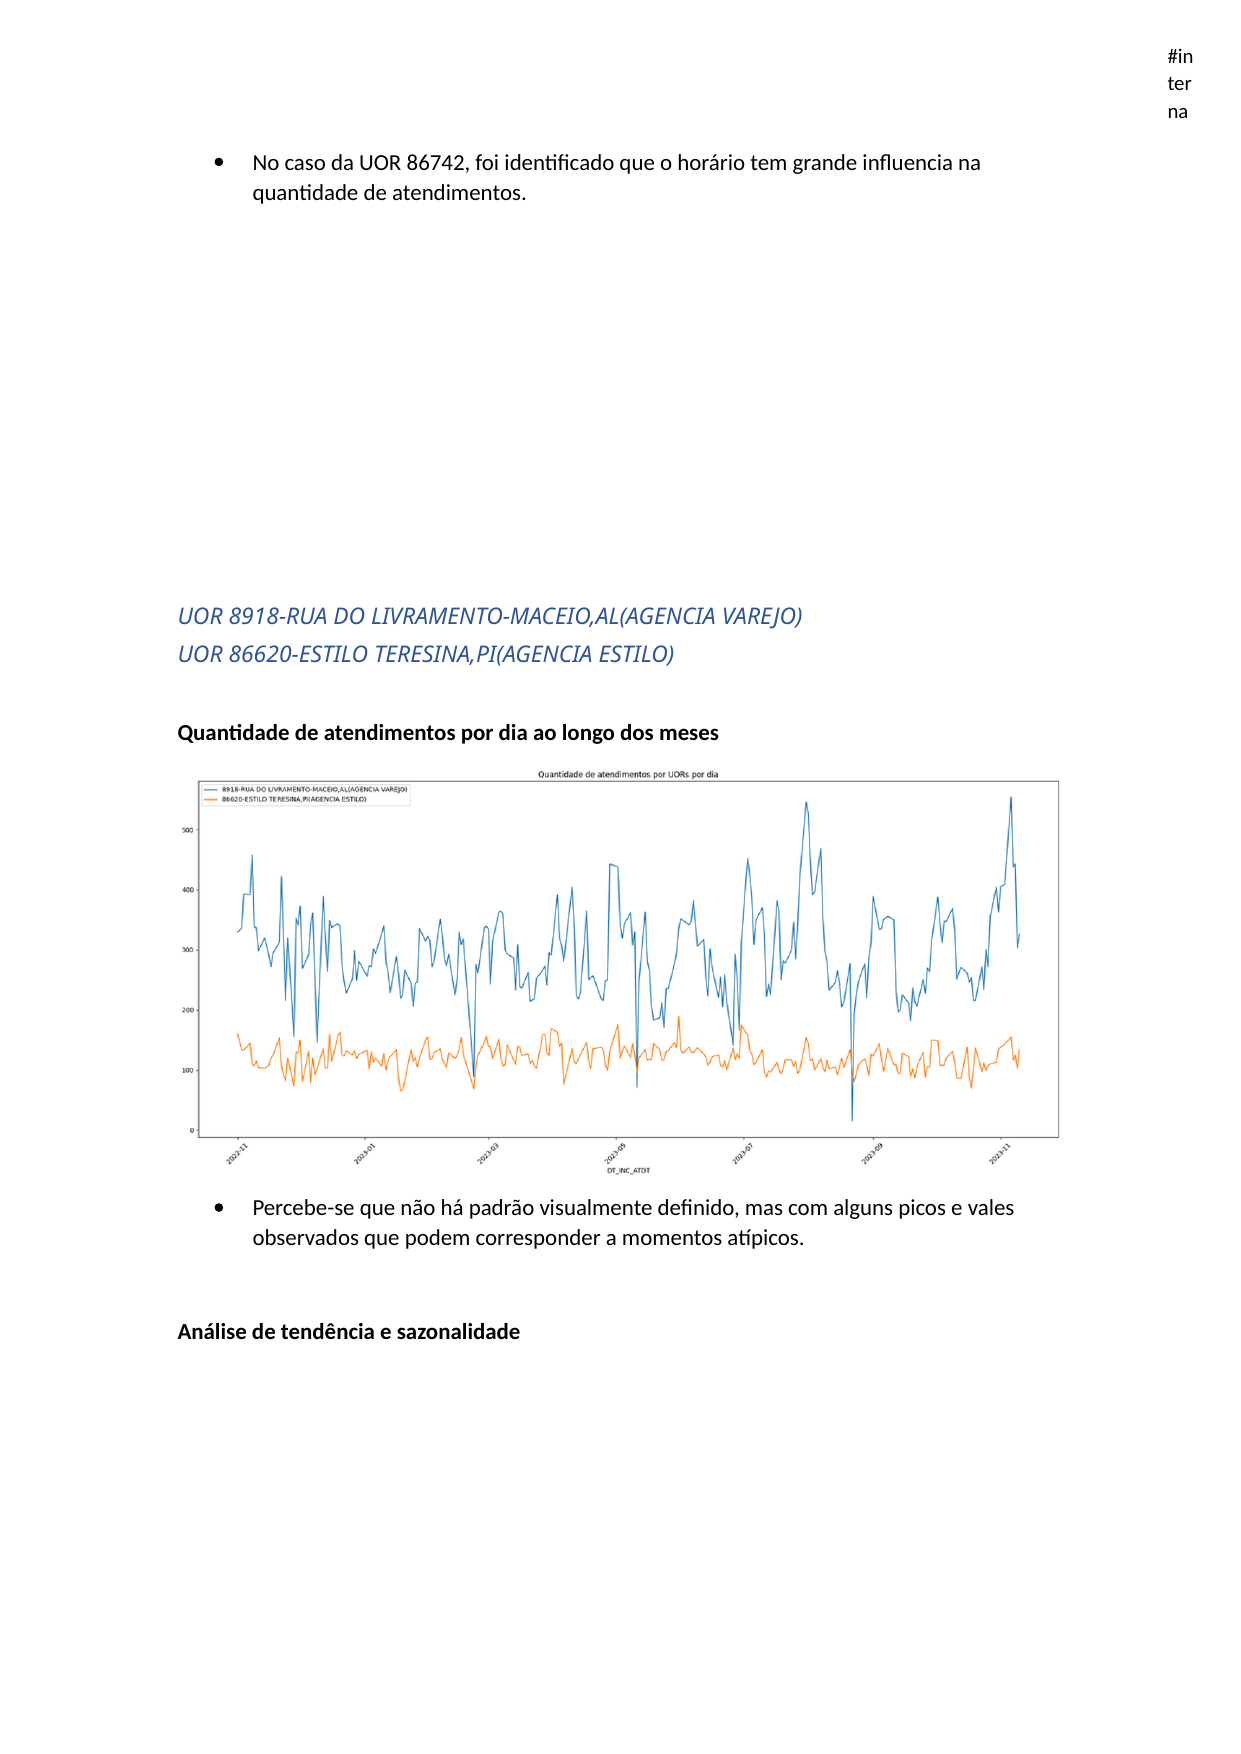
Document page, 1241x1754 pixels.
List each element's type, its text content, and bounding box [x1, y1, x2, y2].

text Quantidade de atendimentos por dia ao longo dos meses [177, 718, 1063, 746]
subtitle UOR 8918-RUA DO LIVRAMENTO-MACEIO,AL(AGENCIA VAREJO) [177, 600, 1063, 631]
list Percebe-se que não há padrão visualmente definido, mas com alguns picos e vales observados que podem corresponder a momentos atípicos. [215, 1193, 1063, 1252]
subtitle UOR 86620-ESTILO TERESINA,PI(AGENCIA ESTILO) [177, 638, 1063, 669]
picture [177, 765, 1063, 1175]
list No caso da UOR 86742, foi identificado que o horário tem grande influencia na quantidade de atendimentos. [215, 148, 1063, 206]
text Análise de tendência e sazonalidade [177, 1317, 1063, 1345]
